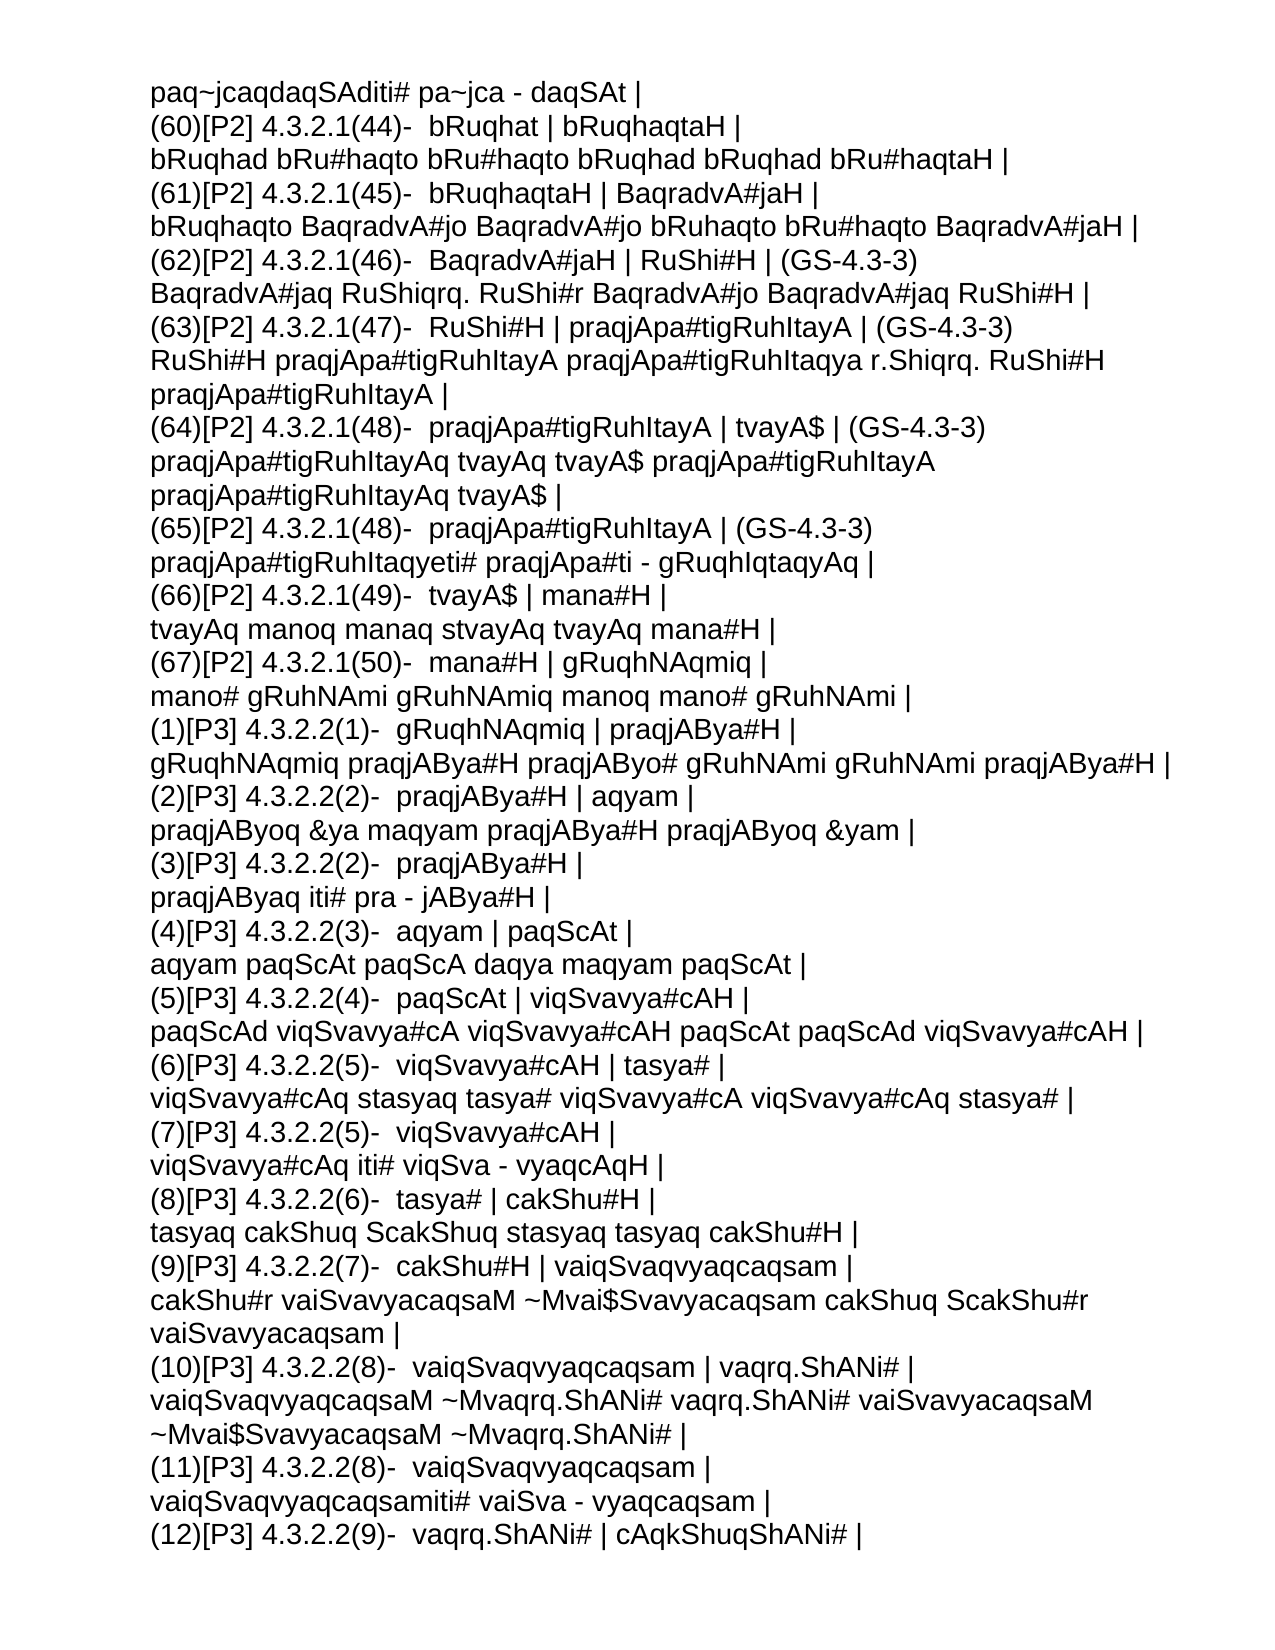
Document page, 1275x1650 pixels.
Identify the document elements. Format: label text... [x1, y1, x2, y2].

text (3)[P3] 4.3.2.2(2)- praqjABya#H | [150, 846, 1200, 880]
text (66)[P2] 4.3.2.1(49)- tvayA$ | mana#H | [150, 578, 1200, 612]
text bRuqhaqto BaqradvA#jo BaqradvA#jo bRuhaqto bRu#haqto BaqradvA#jaH | [150, 209, 1200, 243]
text (61)[P2] 4.3.2.1(45)- bRuqhaqtaH | BaqradvA#jaH | [150, 176, 1200, 209]
text paq~jcaqdaqSAditi# pa~jca - daqSAt | [150, 75, 1200, 108]
text (6)[P3] 4.3.2.2(5)- viqSvavya#cAH | tasya# | [150, 1048, 1200, 1081]
text (12)[P3] 4.3.2.2(9)- vaqrq.ShANi# | cAqkShuqShANi# | [150, 1517, 1200, 1551]
text BaqradvA#jaq RuShiqrq. RuShi#r BaqradvA#jo BaqradvA#jaq RuShi#H | [150, 276, 1200, 310]
text (60)[P2] 4.3.2.1(44)- bRuqhat | bRuqhaqtaH | [150, 108, 1200, 142]
text praqjApa#tigRuhItaqyeti# praqjApa#ti - gRuqhIqtaqyAq | [150, 544, 1200, 578]
text (11)[P3] 4.3.2.2(8)- vaiqSvaqvyaqcaqsam | [150, 1450, 1200, 1484]
text gRuqhNAqmiq praqjABya#H praqjAByo# gRuhNAmi gRuhNAmi praqjABya#H | [150, 746, 1200, 779]
text (2)[P3] 4.3.2.2(2)- praqjABya#H | aqyam | [150, 779, 1200, 813]
text (63)[P2] 4.3.2.1(47)- RuShi#H | praqjApa#tigRuhItayA | (GS-4.3-3) [150, 310, 1200, 343]
text viqSvavya#cAq iti# viqSva - vyaqcAqH | [150, 1148, 1200, 1182]
text (4)[P3] 4.3.2.2(3)- aqyam | paqScAt | [150, 913, 1200, 947]
text (8)[P3] 4.3.2.2(6)- tasya# | cakShu#H | [150, 1182, 1200, 1215]
text tasyaq cakShuq ScakShuq stasyaq tasyaq cakShu#H | [150, 1215, 1200, 1249]
text (1)[P3] 4.3.2.2(1)- gRuqhNAqmiq | praqjABya#H | [150, 712, 1200, 746]
text bRuqhad bRu#haqto bRu#haqto bRuqhad bRuqhad bRu#haqtaH | [150, 142, 1200, 176]
text (5)[P3] 4.3.2.2(4)- paqScAt | viqSvavya#cAH | [150, 981, 1200, 1014]
text (64)[P2] 4.3.2.1(48)- praqjApa#tigRuhItayA | tvayA$ | (GS-4.3-3) [150, 410, 1200, 444]
text paqScAd viqSvavya#cA viqSvavya#cAH paqScAt paqScAd viqSvavya#cAH | [150, 1014, 1200, 1048]
text praqjApa#tigRuhItayAq tvayAq tvayA$ praqjApa#tigRuhItayA praqjApa#tigRuhItayAq tvayA$ | [150, 444, 1200, 511]
text (62)[P2] 4.3.2.1(46)- BaqradvA#jaH | RuShi#H | (GS-4.3-3) [150, 243, 1200, 276]
text vaiqSvaqvyaqcaqsamiti# vaiSva - vyaqcaqsam | [150, 1484, 1200, 1517]
text (10)[P3] 4.3.2.2(8)- vaiqSvaqvyaqcaqsam | vaqrq.ShANi# | [150, 1349, 1200, 1383]
text (67)[P2] 4.3.2.1(50)- mana#H | gRuqhNAqmiq | [150, 645, 1200, 679]
text tvayAq manoq manaq stvayAq tvayAq mana#H | [150, 612, 1200, 645]
text vaiqSvaqvyaqcaqsaM ~Mvaqrq.ShANi# vaqrq.ShANi# vaiSvavyacaqsaM ~Mvai$SvavyacaqsaM ~Mvaqrq.ShANi# | [150, 1383, 1200, 1450]
text praqjAByoq &ya maqyam praqjABya#H praqjAByoq &yam | [150, 813, 1200, 846]
text viqSvavya#cAq stasyaq tasya# viqSvavya#cA viqSvavya#cAq stasya# | [150, 1081, 1200, 1115]
text (65)[P2] 4.3.2.1(48)- praqjApa#tigRuhItayA | (GS-4.3-3) [150, 511, 1200, 544]
text RuShi#H praqjApa#tigRuhItayA praqjApa#tigRuhItaqya r.Shiqrq. RuShi#H praqjApa#tigRuhItayA | [150, 343, 1200, 410]
text mano# gRuhNAmi gRuhNAmiq manoq mano# gRuhNAmi | [150, 679, 1200, 712]
text (9)[P3] 4.3.2.2(7)- cakShu#H | vaiqSvaqvyaqcaqsam | [150, 1249, 1200, 1282]
text cakShu#r vaiSvavyacaqsaM ~Mvai$Svavyacaqsam cakShuq ScakShu#r vaiSvavyacaqsam | [150, 1282, 1200, 1349]
text aqyam paqScAt paqScA daqya maqyam paqScAt | [150, 947, 1200, 981]
text praqjAByaq iti# pra - jABya#H | [150, 880, 1200, 913]
text (7)[P3] 4.3.2.2(5)- viqSvavya#cAH | [150, 1115, 1200, 1148]
